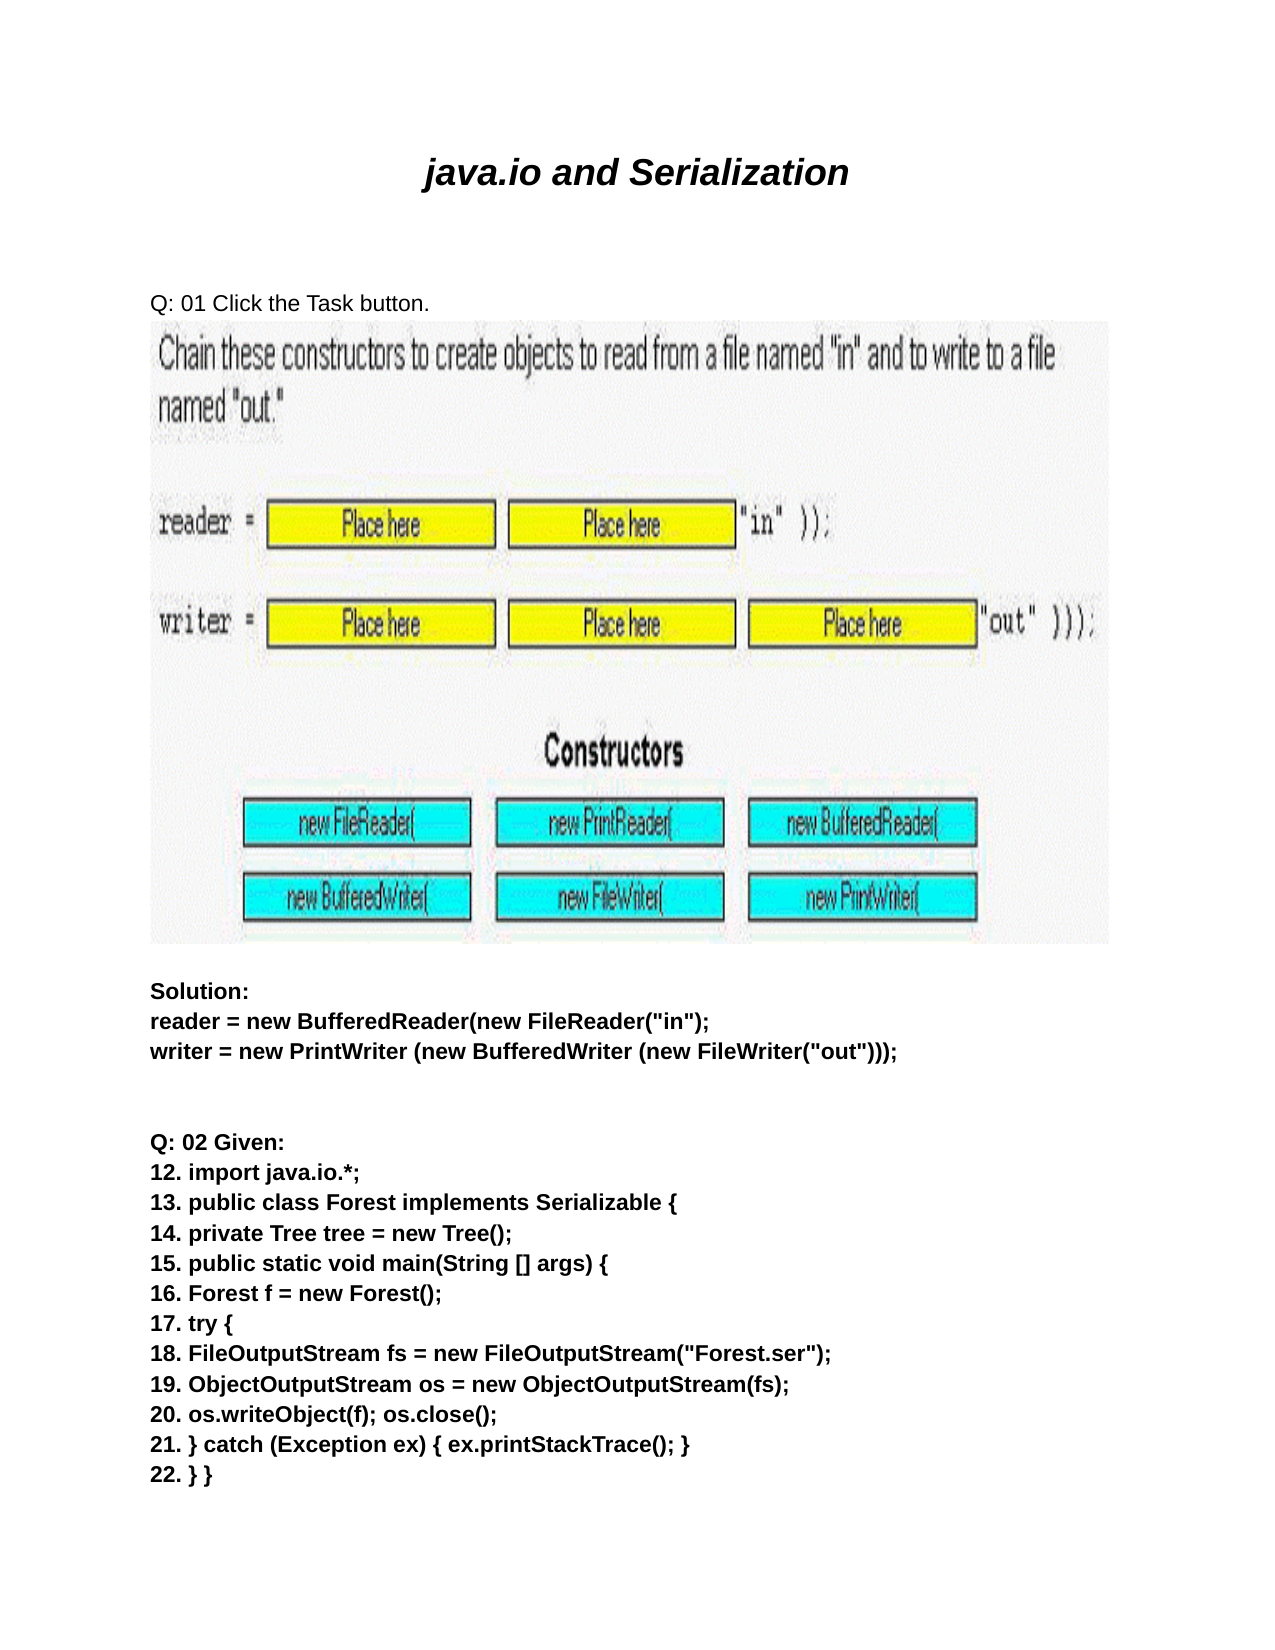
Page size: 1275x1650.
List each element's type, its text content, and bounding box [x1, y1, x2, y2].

text 13. public class Forest implements Serializable { [150, 1189, 1125, 1216]
text Q: 02 Given: [150, 1129, 1125, 1155]
text 18. FileOutputStream fs = new FileOutputStream("Forest.ser"); [150, 1340, 1125, 1367]
text 16. Forest f = new Forest(); [150, 1280, 1125, 1306]
text 12. import java.io.*; [150, 1159, 1125, 1186]
text Solution: [150, 978, 1125, 1004]
text 21. } catch (Exception ex) { ex.printStackTrace(); } [150, 1431, 1125, 1457]
text 19. ObjectOutputStream os = new ObjectOutputStream(fs); [150, 1371, 1125, 1397]
text 20. os.writeObject(f); os.close(); [150, 1401, 1125, 1427]
picture [150, 320, 1110, 944]
text Q: 01 Click the Task button. [150, 290, 1125, 317]
text 14. private Tree tree = new Tree(); [150, 1219, 1125, 1246]
text reader = new BufferedReader(new FileReader("in"); [150, 1008, 1125, 1034]
text 22. } } [150, 1461, 1125, 1488]
text 15. public static void main(String [] args) { [150, 1250, 1125, 1276]
text writer = new PrintWriter (new BufferedWriter (new FileWriter("out"))); [150, 1038, 1125, 1065]
text 17. try { [150, 1310, 1125, 1337]
text java.io and Serialization [150, 150, 1125, 193]
